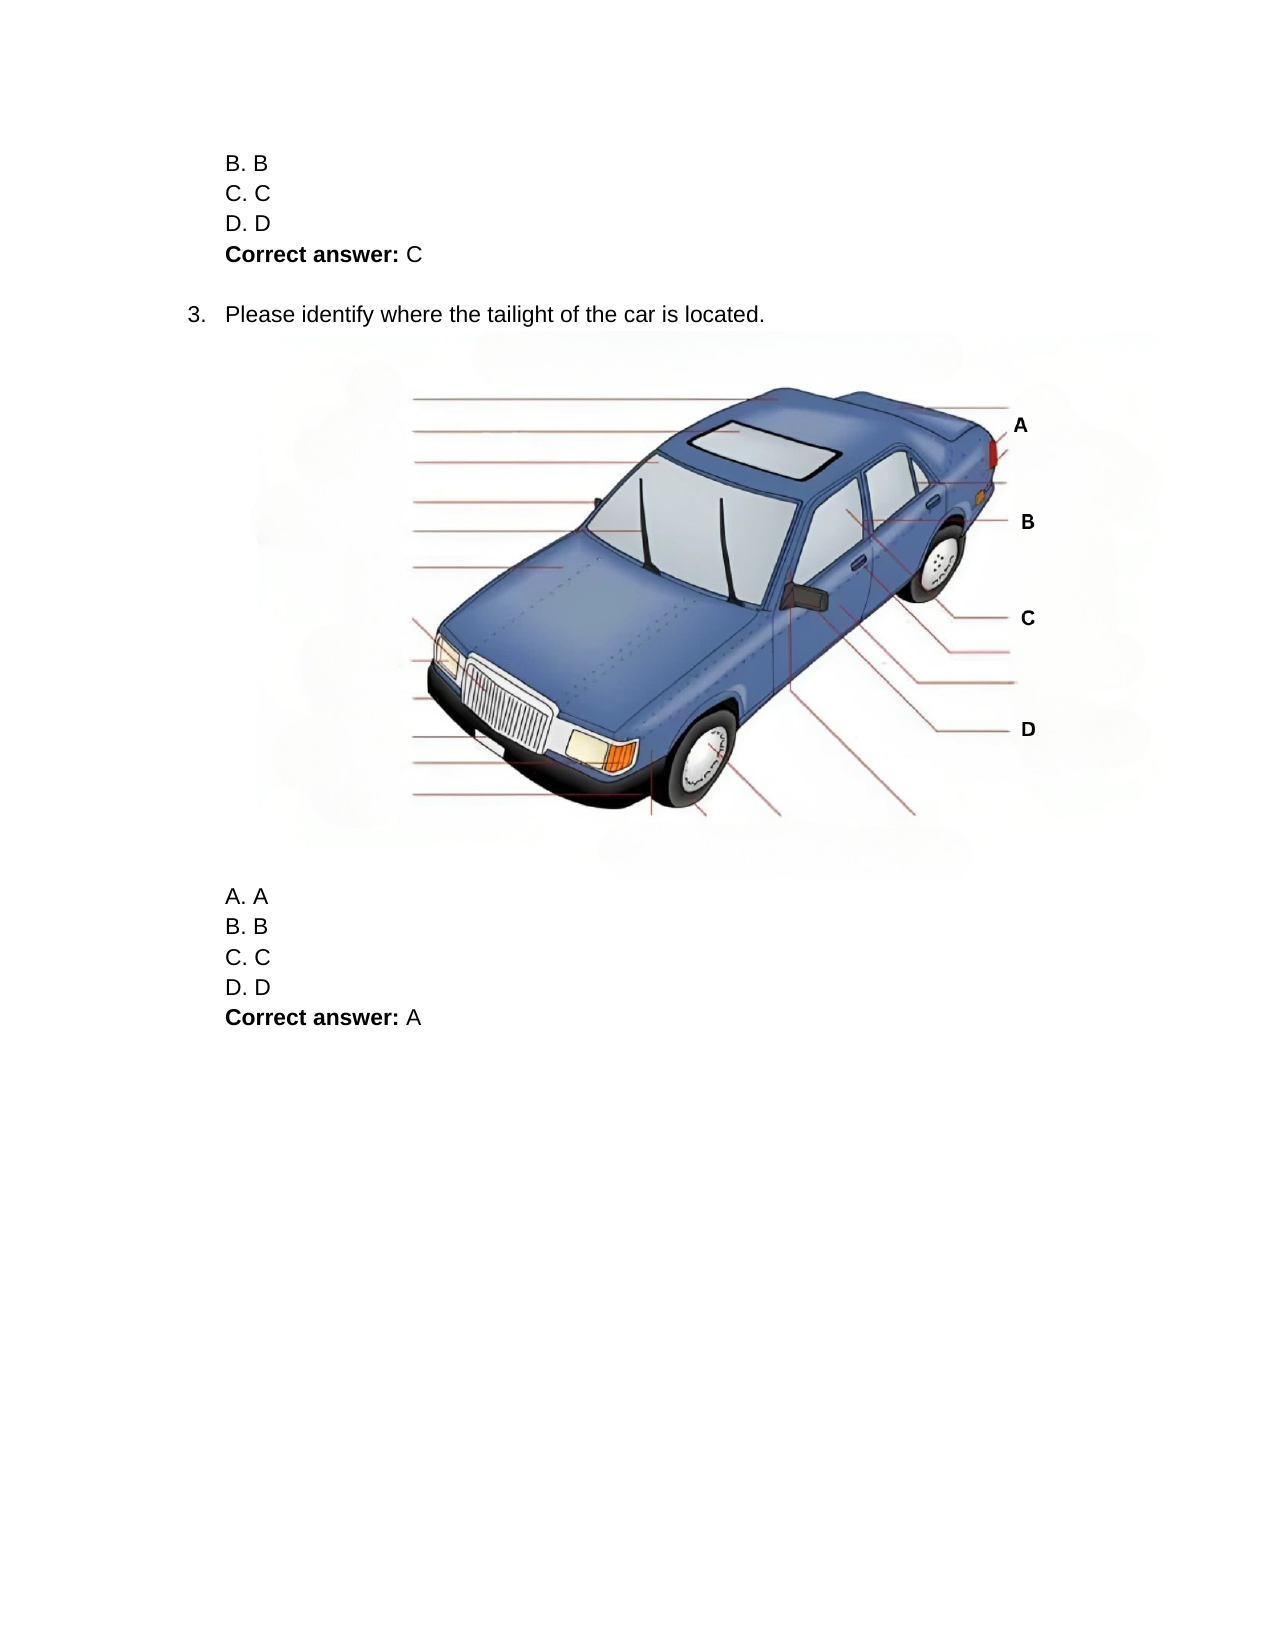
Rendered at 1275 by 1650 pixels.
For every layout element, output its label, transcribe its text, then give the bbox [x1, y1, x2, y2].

text C. C [225, 943, 1125, 970]
text Correct answer: C [225, 241, 1125, 297]
text B. B [225, 150, 1125, 176]
text C. C [225, 180, 1125, 207]
text Correct answer: A [225, 1004, 1125, 1060]
text D. D [225, 974, 1125, 1000]
text D. D [225, 210, 1125, 237]
text B. B [225, 913, 1125, 939]
picture [225, 331, 1200, 880]
text A. A [225, 883, 1125, 909]
